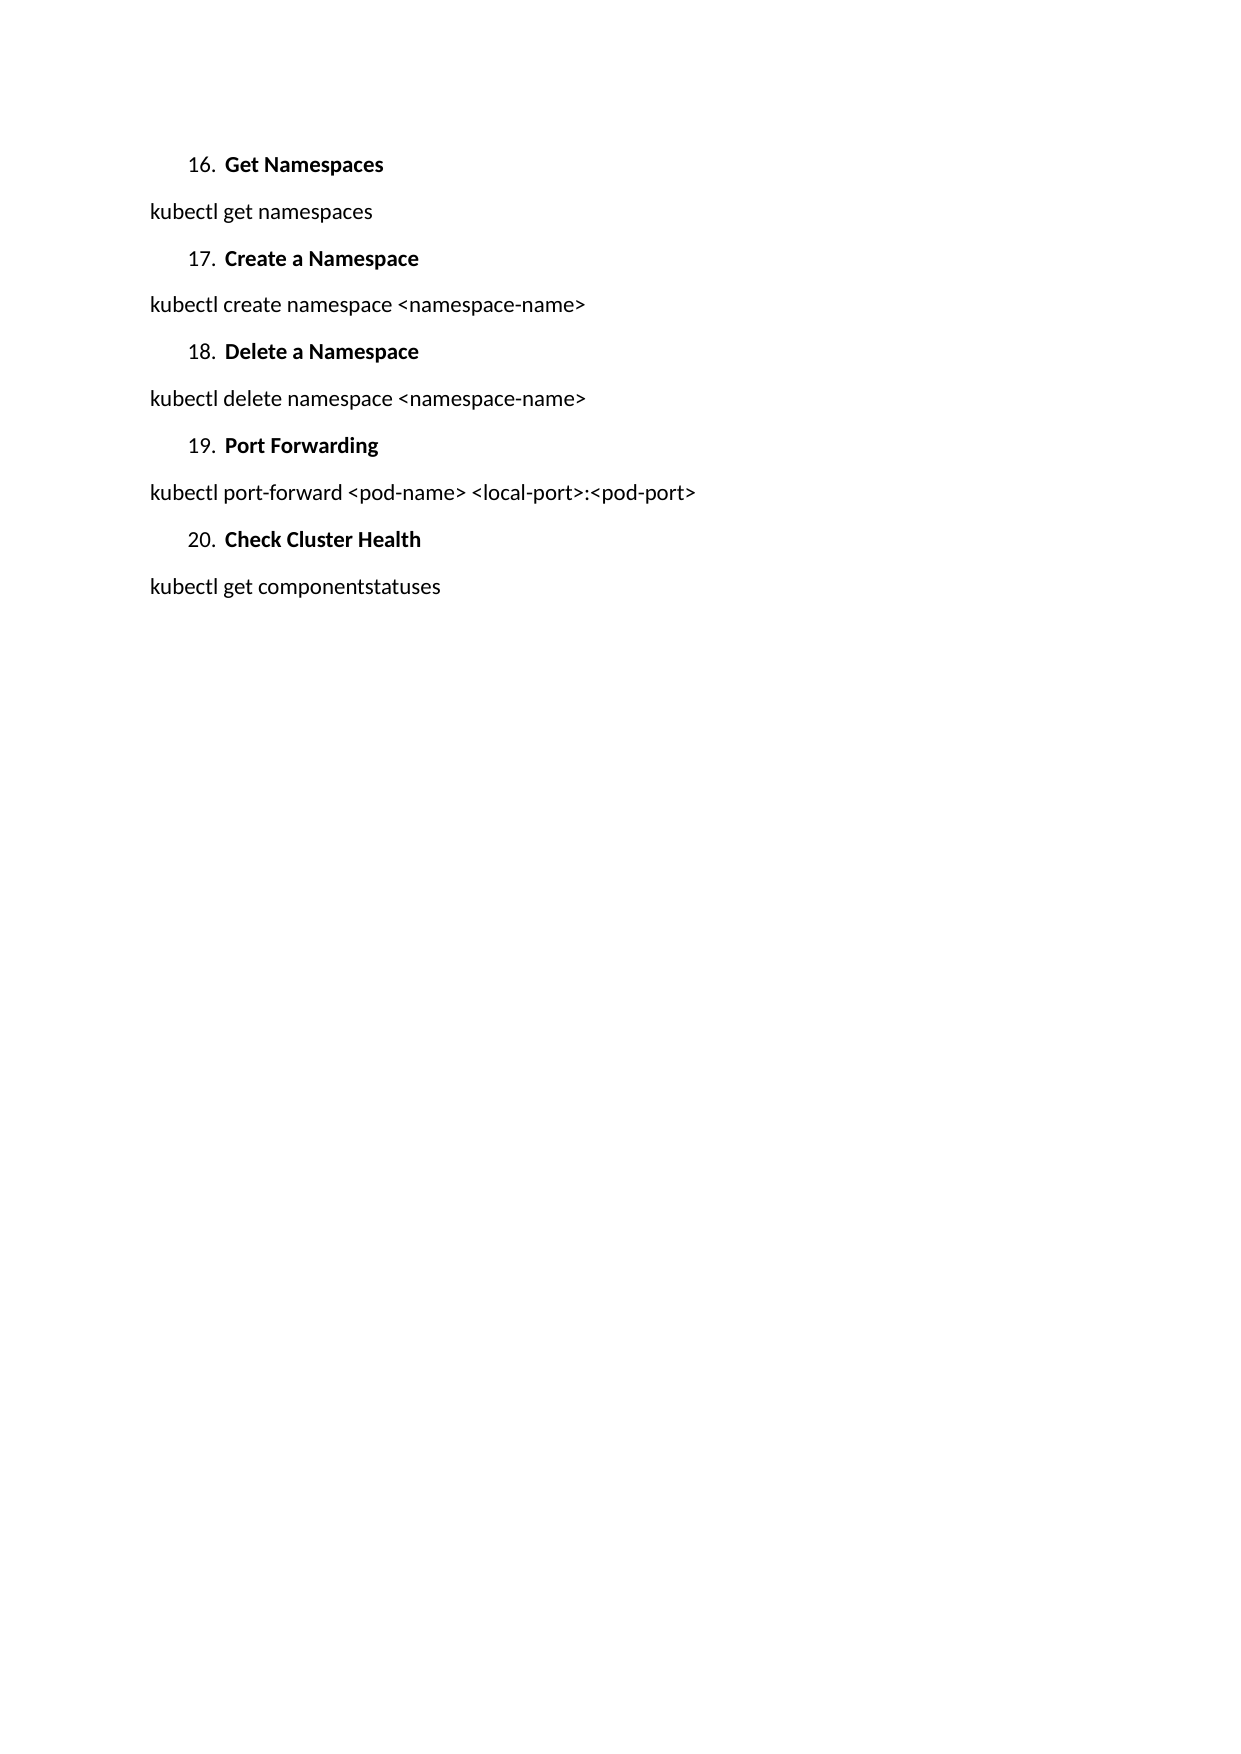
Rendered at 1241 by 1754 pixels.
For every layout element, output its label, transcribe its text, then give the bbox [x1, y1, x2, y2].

text kubectl get componentstatuses [150, 572, 1090, 600]
text kubectl get namespaces [150, 197, 1090, 225]
list Port Forwarding [187, 431, 1090, 459]
text kubectl create namespace <namespace-name> [150, 291, 1090, 319]
list Get Namespaces [187, 150, 1090, 178]
text kubectl delete namespace <namespace-name> [150, 384, 1090, 412]
list Check Cluster Health [187, 525, 1090, 553]
list Delete a Namespace [187, 337, 1090, 366]
list Create a Namespace [187, 244, 1090, 272]
text kubectl port-forward <pod-name> <local-port>:<pod-port> [150, 478, 1090, 506]
